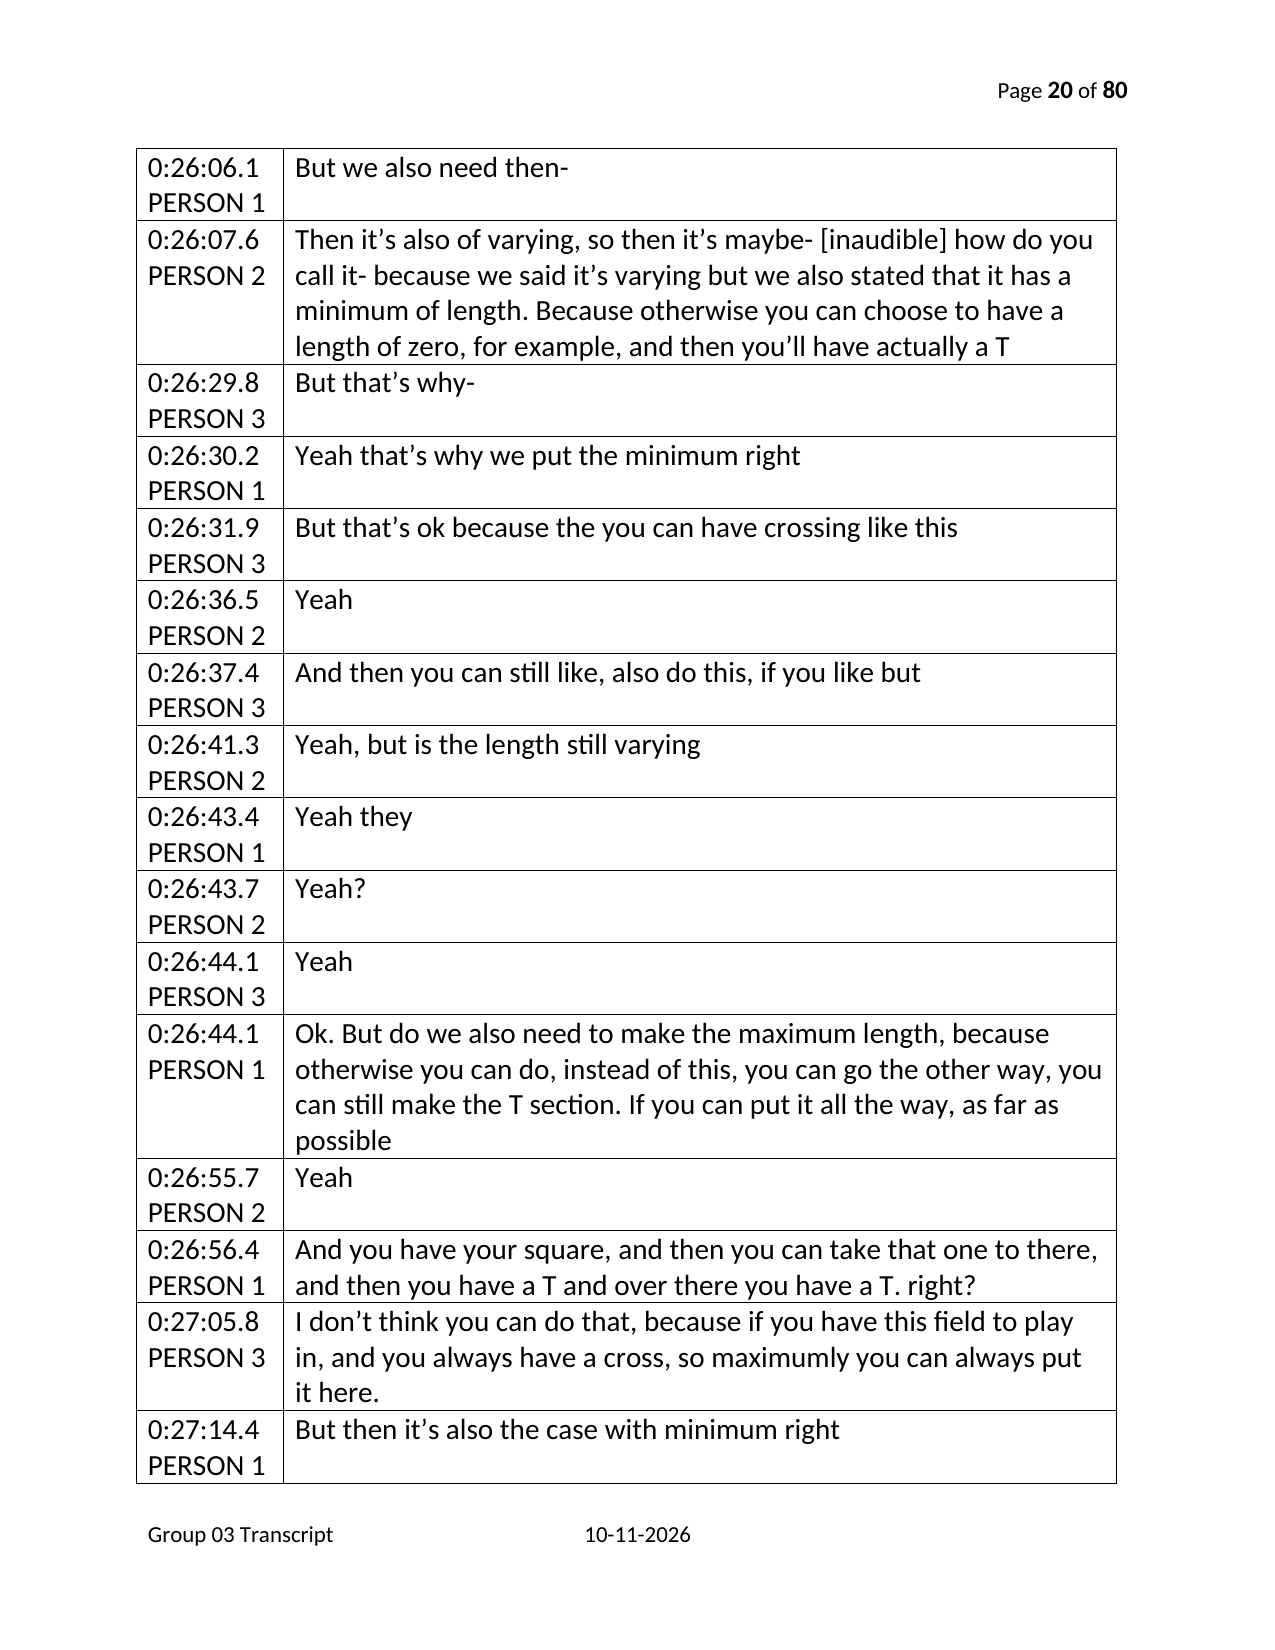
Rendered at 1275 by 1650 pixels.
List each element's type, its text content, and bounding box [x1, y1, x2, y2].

table_cell But that’s why- [284, 365, 1116, 436]
table_cell 0:26:07.6 PERSON 2 [137, 221, 283, 363]
table_cell 0:26:41.3 PERSON 2 [137, 726, 283, 797]
table_cell Yeah that’s why we put the minimum right [284, 437, 1116, 508]
table_cell But then it’s also the case with minimum right [284, 1411, 1116, 1482]
table_cell And then you can still like, also do this, if you like but [284, 654, 1116, 725]
table_cell 0:26:55.7 PERSON 2 [137, 1159, 283, 1230]
table_cell 0:26:31.9 PERSON 3 [137, 509, 283, 580]
table_cell But that’s ok because the you can have crossing like this [284, 509, 1116, 580]
table_cell 0:26:06.1 PERSON 1 [137, 149, 283, 220]
table_cell Yeah [284, 1159, 1116, 1230]
table_cell Then it’s also of varying, so then it’s maybe- [inaudible] how do you call it- because we said it’s varying but we also stated that it has a minimum of length. Because otherwise you can choose to have a length of zero, for example, and then you’ll have actually a T [284, 221, 1116, 363]
table_cell And you have your square, and then you can take that one to there, and then you have a T and over there you have a T. right? [284, 1231, 1116, 1302]
table_cell 0:27:14.4 PERSON 1 [137, 1411, 283, 1482]
table_cell 0:26:29.8 PERSON 3 [137, 365, 283, 436]
table_cell 0:27:05.8 PERSON 3 [137, 1303, 283, 1410]
table_cell 0:26:37.4 PERSON 3 [137, 654, 283, 725]
table_cell I don’t think you can do that, because if you have this field to play in, and you always have a cross, so maximumly you can always put it here. [284, 1303, 1116, 1410]
table_cell Yeah they [284, 798, 1116, 869]
table_cell Yeah [284, 581, 1116, 653]
table_cell Ok. But do we also need to make the maximum length, because otherwise you can do, instead of this, you can go the other way, you can still make the T section. If you can put it all the way, as far as possible [284, 1015, 1116, 1158]
table_cell 0:26:30.2 PERSON 1 [137, 437, 283, 508]
table_cell Yeah [284, 943, 1116, 1014]
table_cell Yeah? [284, 871, 1116, 942]
table_cell Yeah, but is the length still varying [284, 726, 1116, 797]
table_cell But we also need then- [284, 149, 1116, 220]
table_cell 0:26:43.4 PERSON 1 [137, 798, 283, 869]
table_cell 0:26:44.1 PERSON 1 [137, 1015, 283, 1158]
table_cell 0:26:56.4 PERSON 1 [137, 1231, 283, 1302]
table_cell 0:26:44.1 PERSON 3 [137, 943, 283, 1014]
table_cell 0:26:43.7 PERSON 2 [137, 871, 283, 942]
table_cell 0:26:36.5 PERSON 2 [137, 581, 283, 653]
